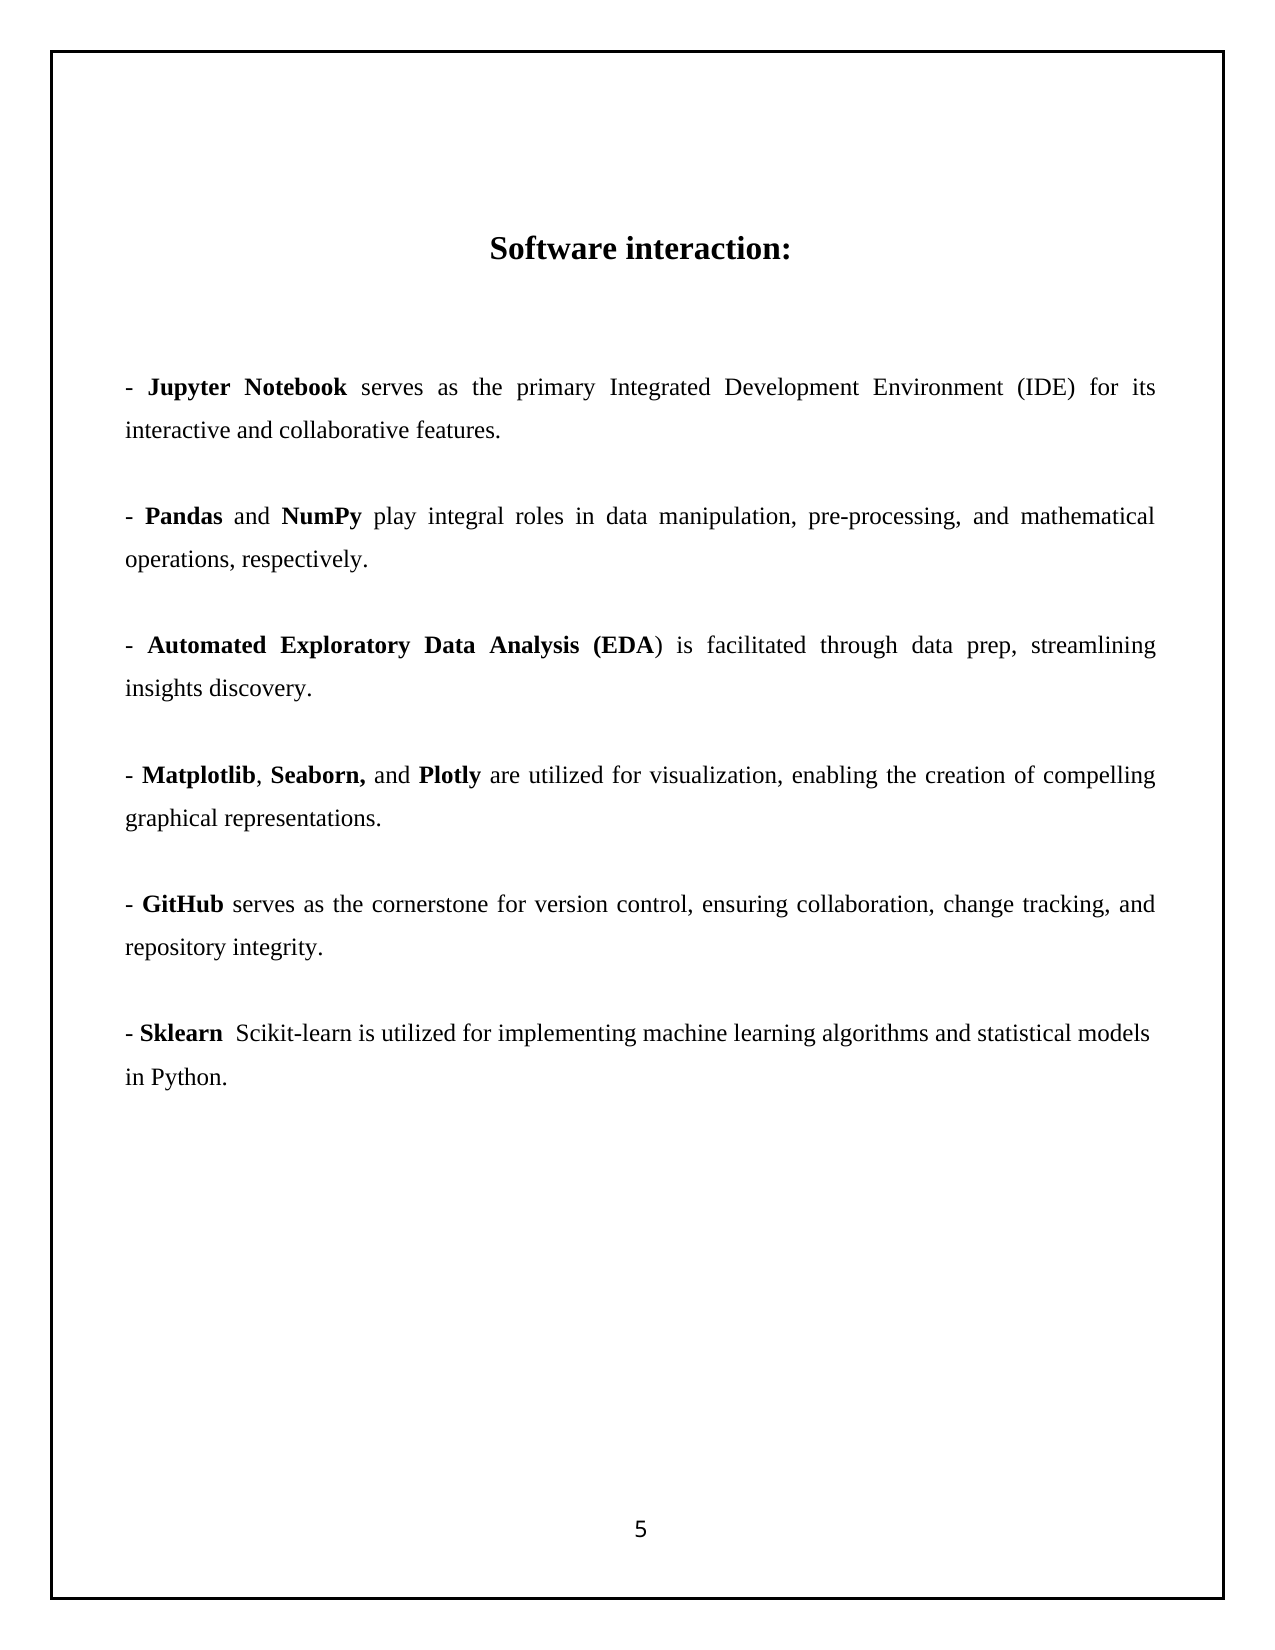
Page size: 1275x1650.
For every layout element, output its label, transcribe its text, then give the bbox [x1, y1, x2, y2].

text Software interaction: [125, 228, 1156, 266]
text - Jupyter Notebook serves as the primary Integrated Development Environment (IDE) for its interactive and collaborative features. [125, 372, 1156, 443]
text - GitHub serves as the cornerstone for version control, ensuring collaboration, change tracking, and repository integrity. [125, 889, 1156, 961]
text - Pandas and NumPy play integral roles in data manipulation, pre-processing, and mathematical operations, respectively. [125, 501, 1156, 573]
text - Automated Exploratory Data Analysis (EDA) is facilitated through data prep, streamlining insights discovery. [125, 630, 1156, 702]
text - Sklearn Scikit-learn is utilized for implementing machine learning algorithms and statistical models in Python. [125, 1018, 1156, 1090]
text - Matplotlib, Seaborn, and Plotly are utilized for visualization, enabling the creation of compelling graphical representations. [125, 760, 1156, 832]
